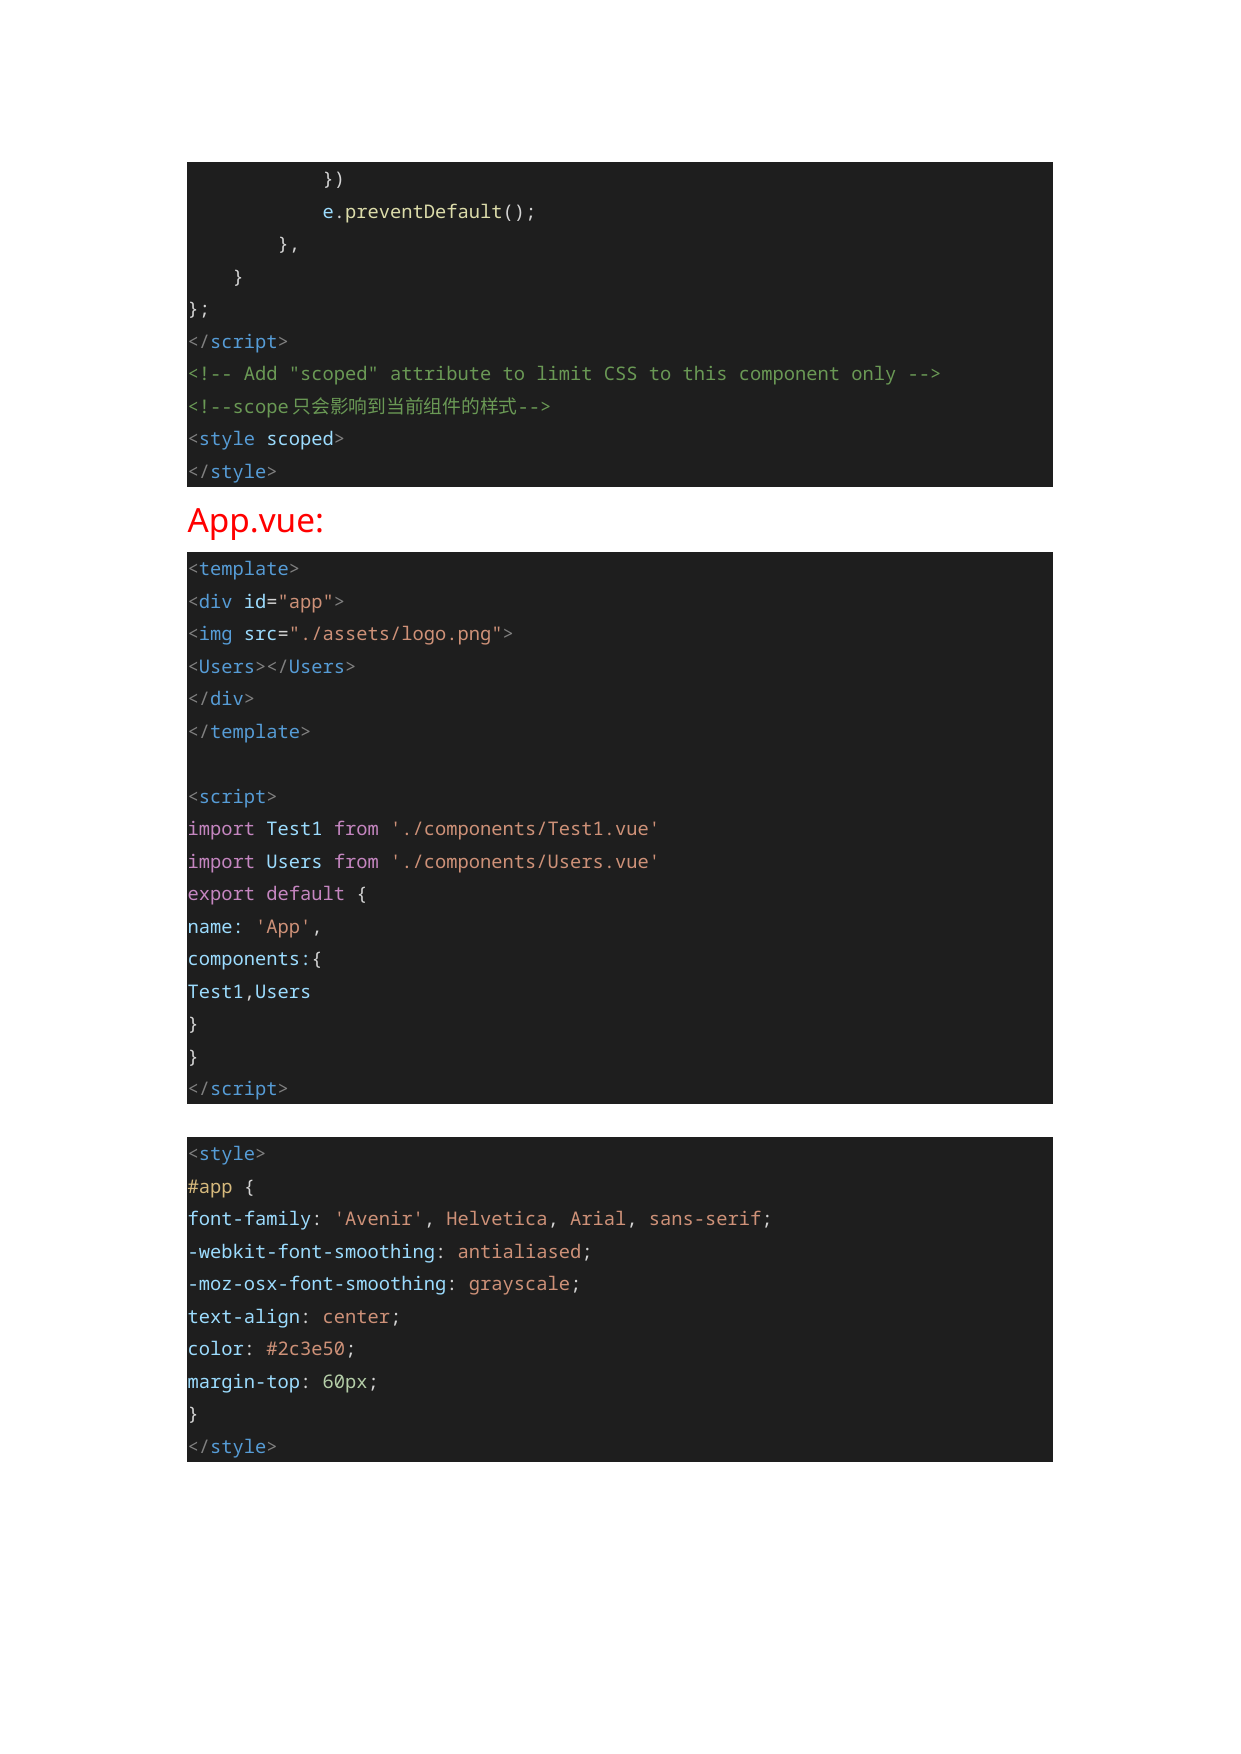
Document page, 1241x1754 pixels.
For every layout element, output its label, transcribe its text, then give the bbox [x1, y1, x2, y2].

text </template> [187, 714, 1053, 747]
text }) [187, 162, 1053, 194]
text </script> [187, 1072, 1053, 1104]
text <!--scope只会影响到当前组件的样式--> [187, 389, 1053, 422]
text name: 'App', [187, 909, 1053, 942]
text <script> [187, 779, 1053, 812]
text e.preventDefault(); [187, 194, 1053, 227]
text color: #2c3e50; [187, 1332, 1053, 1364]
text text-align: center; [187, 1299, 1053, 1332]
text <style> [187, 1137, 1053, 1169]
text #app { [187, 1169, 1053, 1202]
text <Users></Users> [187, 649, 1053, 682]
text } [187, 1007, 1053, 1039]
text components:{ [187, 942, 1053, 974]
text <template> [187, 552, 1053, 584]
text <!-- Add "scoped" attribute to limit CSS to this component only --> [187, 357, 1053, 389]
text }, [187, 227, 1053, 259]
text } [187, 1397, 1053, 1429]
text font-family: 'Avenir', Helvetica, Arial, sans-serif; [187, 1202, 1053, 1234]
text </style> [187, 1429, 1053, 1462]
text margin-top: 60px; [187, 1364, 1053, 1397]
text App.vue: [187, 487, 1053, 552]
text export default { [187, 877, 1053, 909]
text </script> [187, 324, 1053, 357]
text <div id="app"> [187, 584, 1053, 617]
text </div> [187, 682, 1053, 714]
text import Test1 from './components/Test1.vue' [187, 812, 1053, 844]
text -webkit-font-smoothing: antialiased; [187, 1234, 1053, 1267]
text </style> [187, 454, 1053, 487]
text } [187, 1039, 1053, 1072]
text }; [187, 292, 1053, 324]
text -moz-osx-font-smoothing: grayscale; [187, 1267, 1053, 1299]
text import Users from './components/Users.vue' [187, 844, 1053, 877]
text Test1,Users [187, 974, 1053, 1007]
text } [187, 259, 1053, 292]
text <style scoped> [187, 422, 1053, 454]
text <img src="./assets/logo.png"> [187, 617, 1053, 649]
